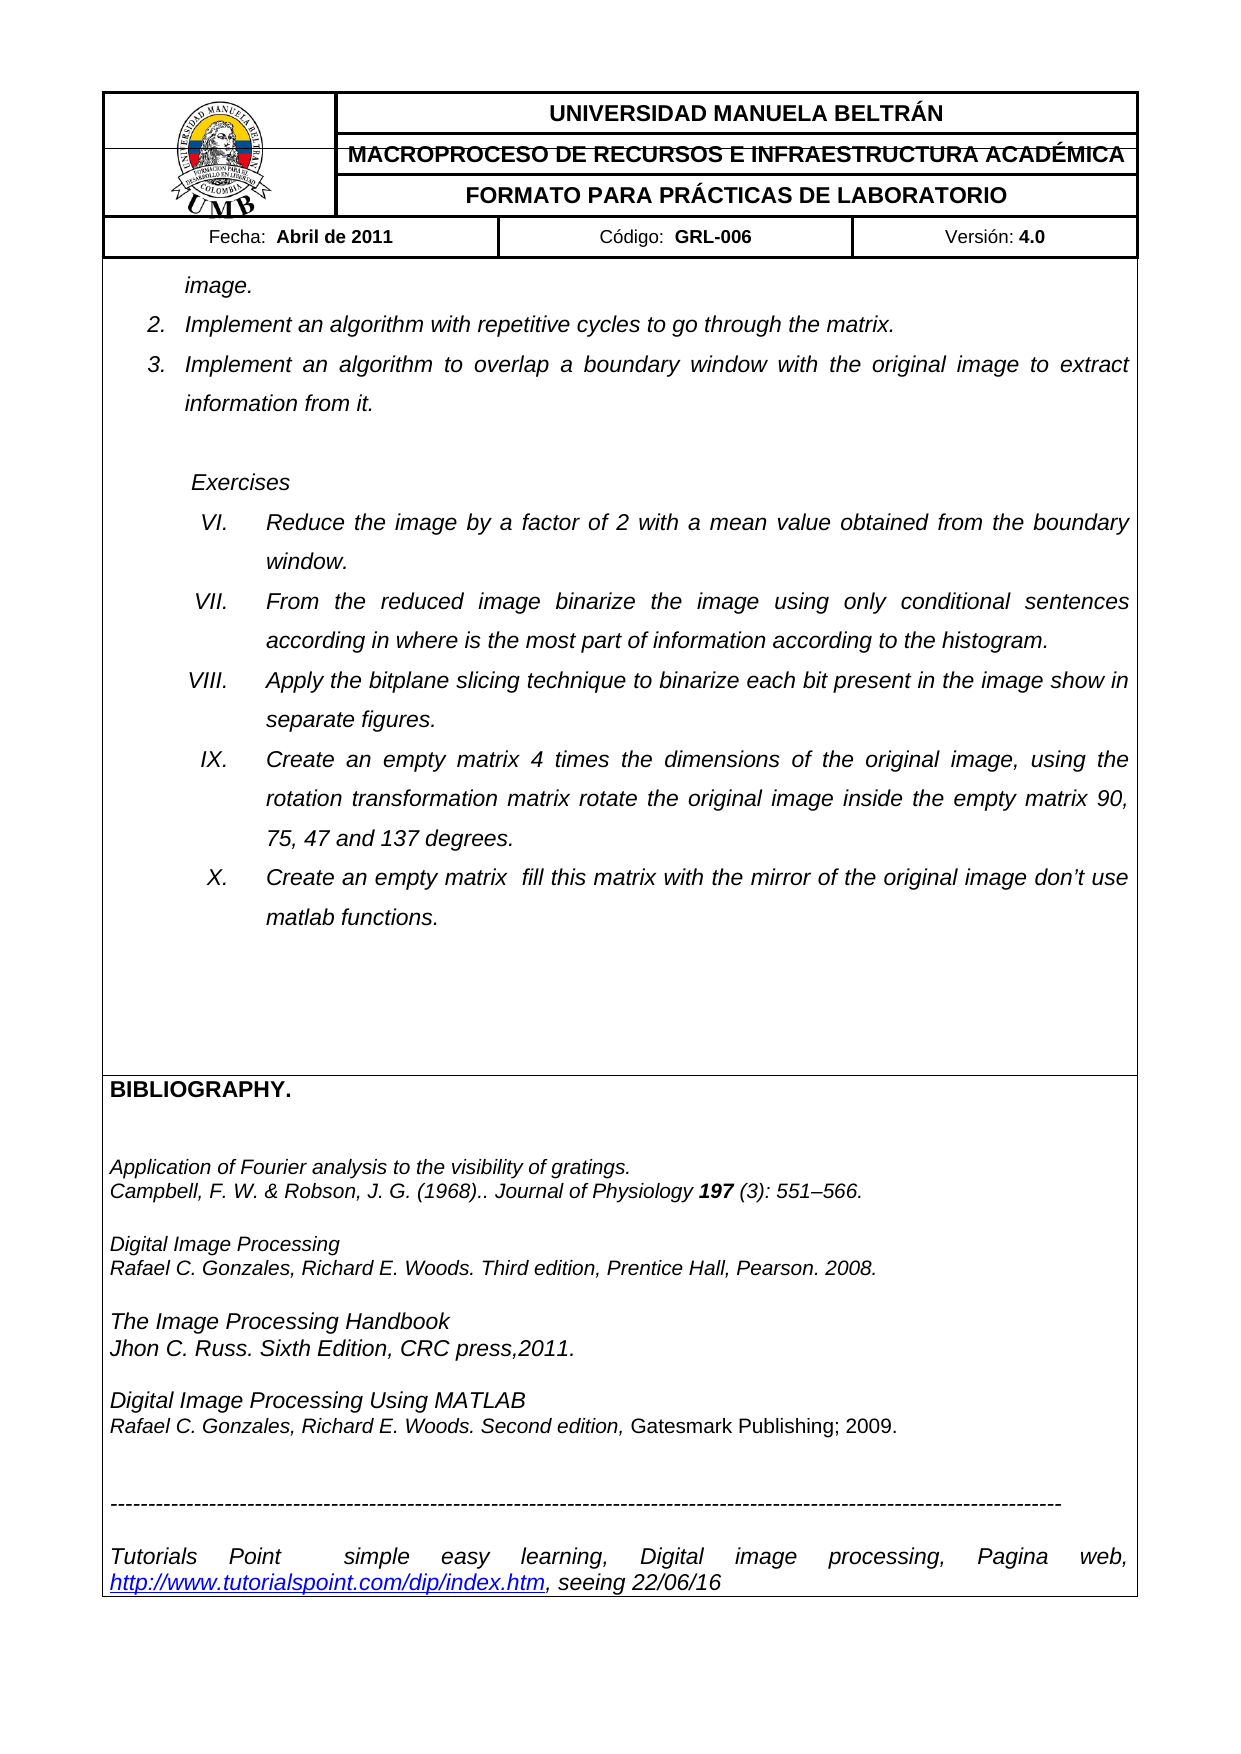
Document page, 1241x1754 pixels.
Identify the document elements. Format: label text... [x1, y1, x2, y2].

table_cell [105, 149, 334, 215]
picture [167, 97, 274, 148]
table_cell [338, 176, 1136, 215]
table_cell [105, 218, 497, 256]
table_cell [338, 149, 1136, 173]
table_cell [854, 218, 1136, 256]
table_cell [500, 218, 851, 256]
